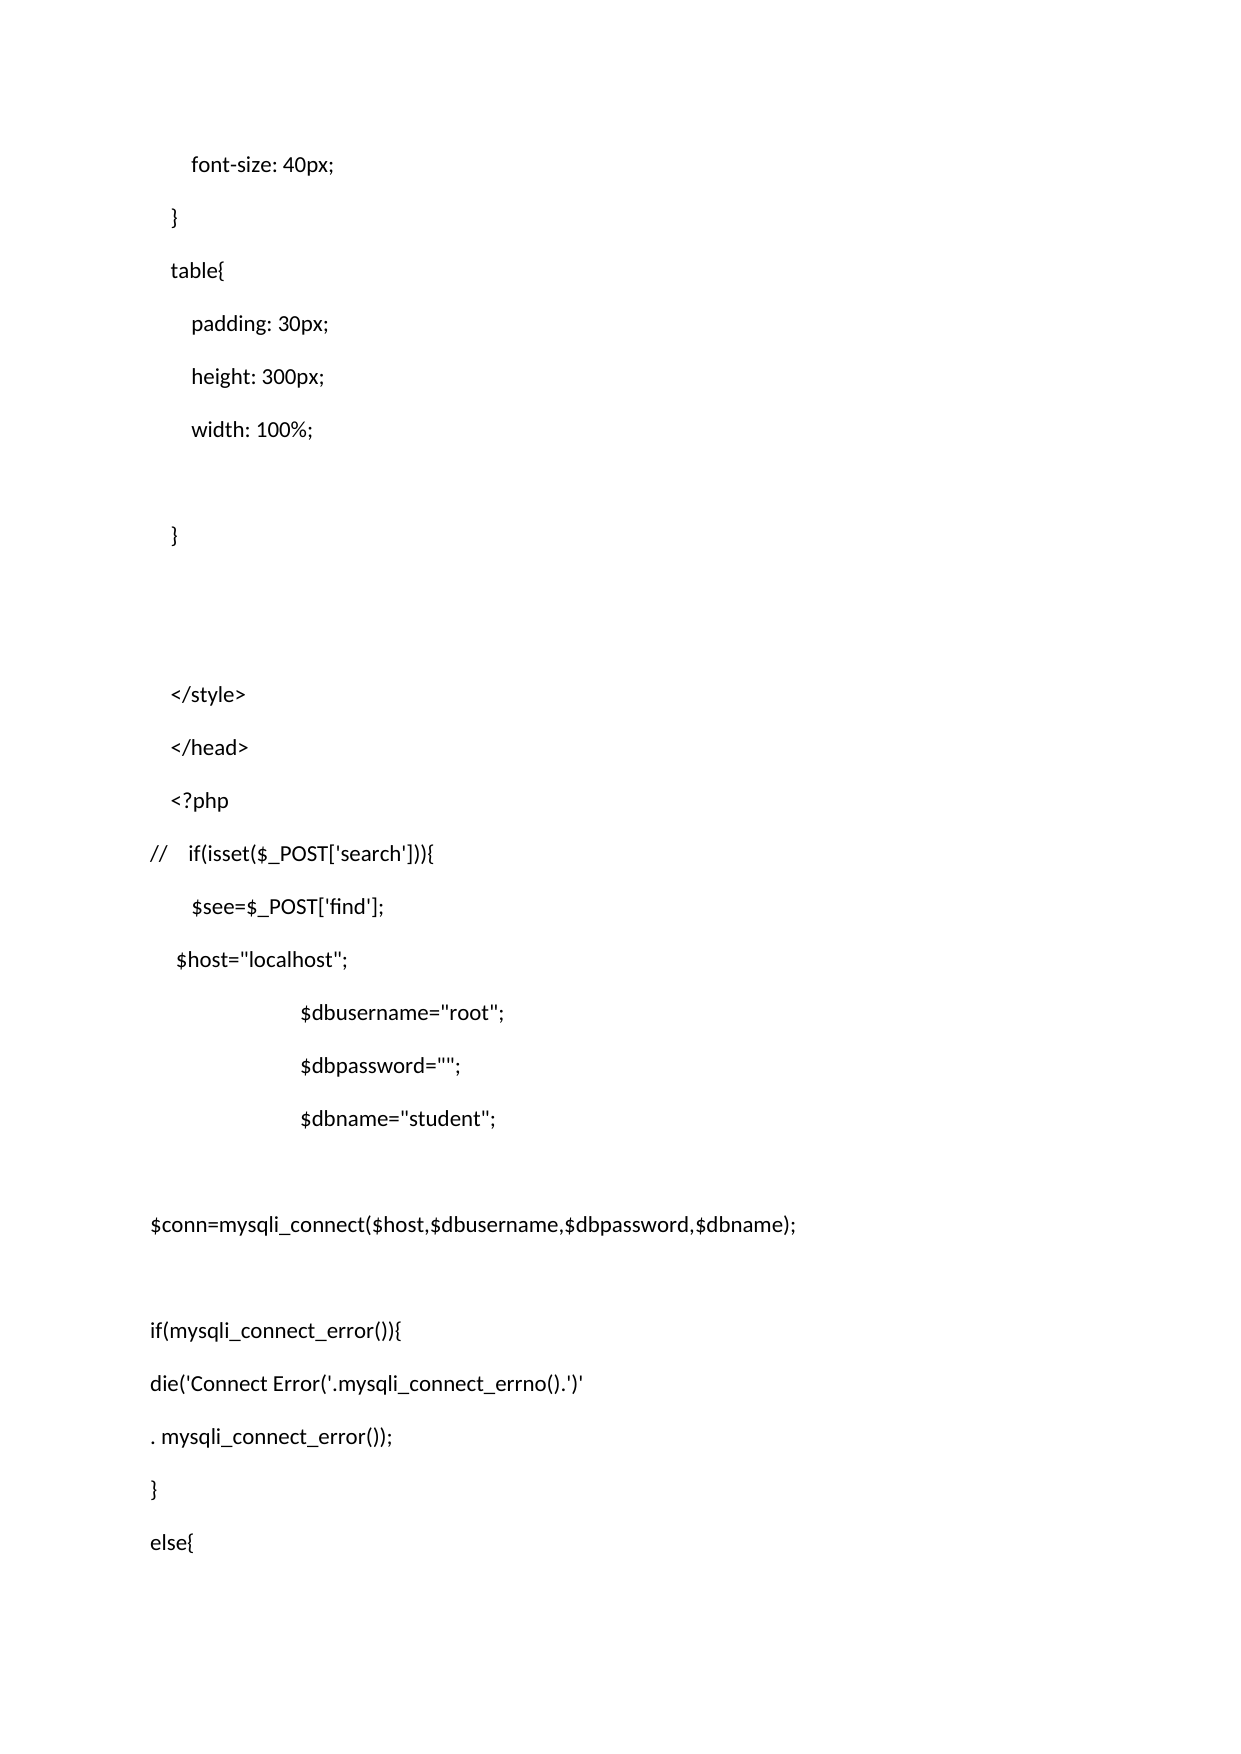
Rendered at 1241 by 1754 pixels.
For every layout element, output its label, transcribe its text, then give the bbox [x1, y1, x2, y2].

text if(mysqli_connect_error()){ [150, 1316, 1090, 1344]
text $see=$_POST['find']; [150, 892, 1090, 920]
text // if(isset($_POST['search'])){ [150, 839, 1090, 867]
text else{ [150, 1528, 1090, 1557]
text $host="localhost"; [150, 945, 1090, 973]
text $dbname="student"; [150, 1104, 1090, 1132]
text </head> [150, 733, 1090, 761]
text font-size: 40px; [150, 150, 1090, 178]
text } [150, 521, 1090, 549]
text </style> [150, 680, 1090, 708]
text height: 300px; [150, 362, 1090, 390]
text padding: 30px; [150, 309, 1090, 337]
text table{ [150, 256, 1090, 284]
text . mysqli_connect_error()); [150, 1422, 1090, 1451]
text width: 100%; [150, 415, 1090, 443]
text $conn=mysqli_connect($host,$dbusername,$dbpassword,$dbname); [150, 1210, 1090, 1238]
text } [150, 203, 1090, 231]
text } [150, 1476, 1090, 1503]
text die('Connect Error('.mysqli_connect_errno().')' [150, 1369, 1090, 1397]
text $dbpassword=""; [150, 1051, 1090, 1079]
text <?php [150, 786, 1090, 814]
text $dbusername="root"; [150, 998, 1090, 1026]
